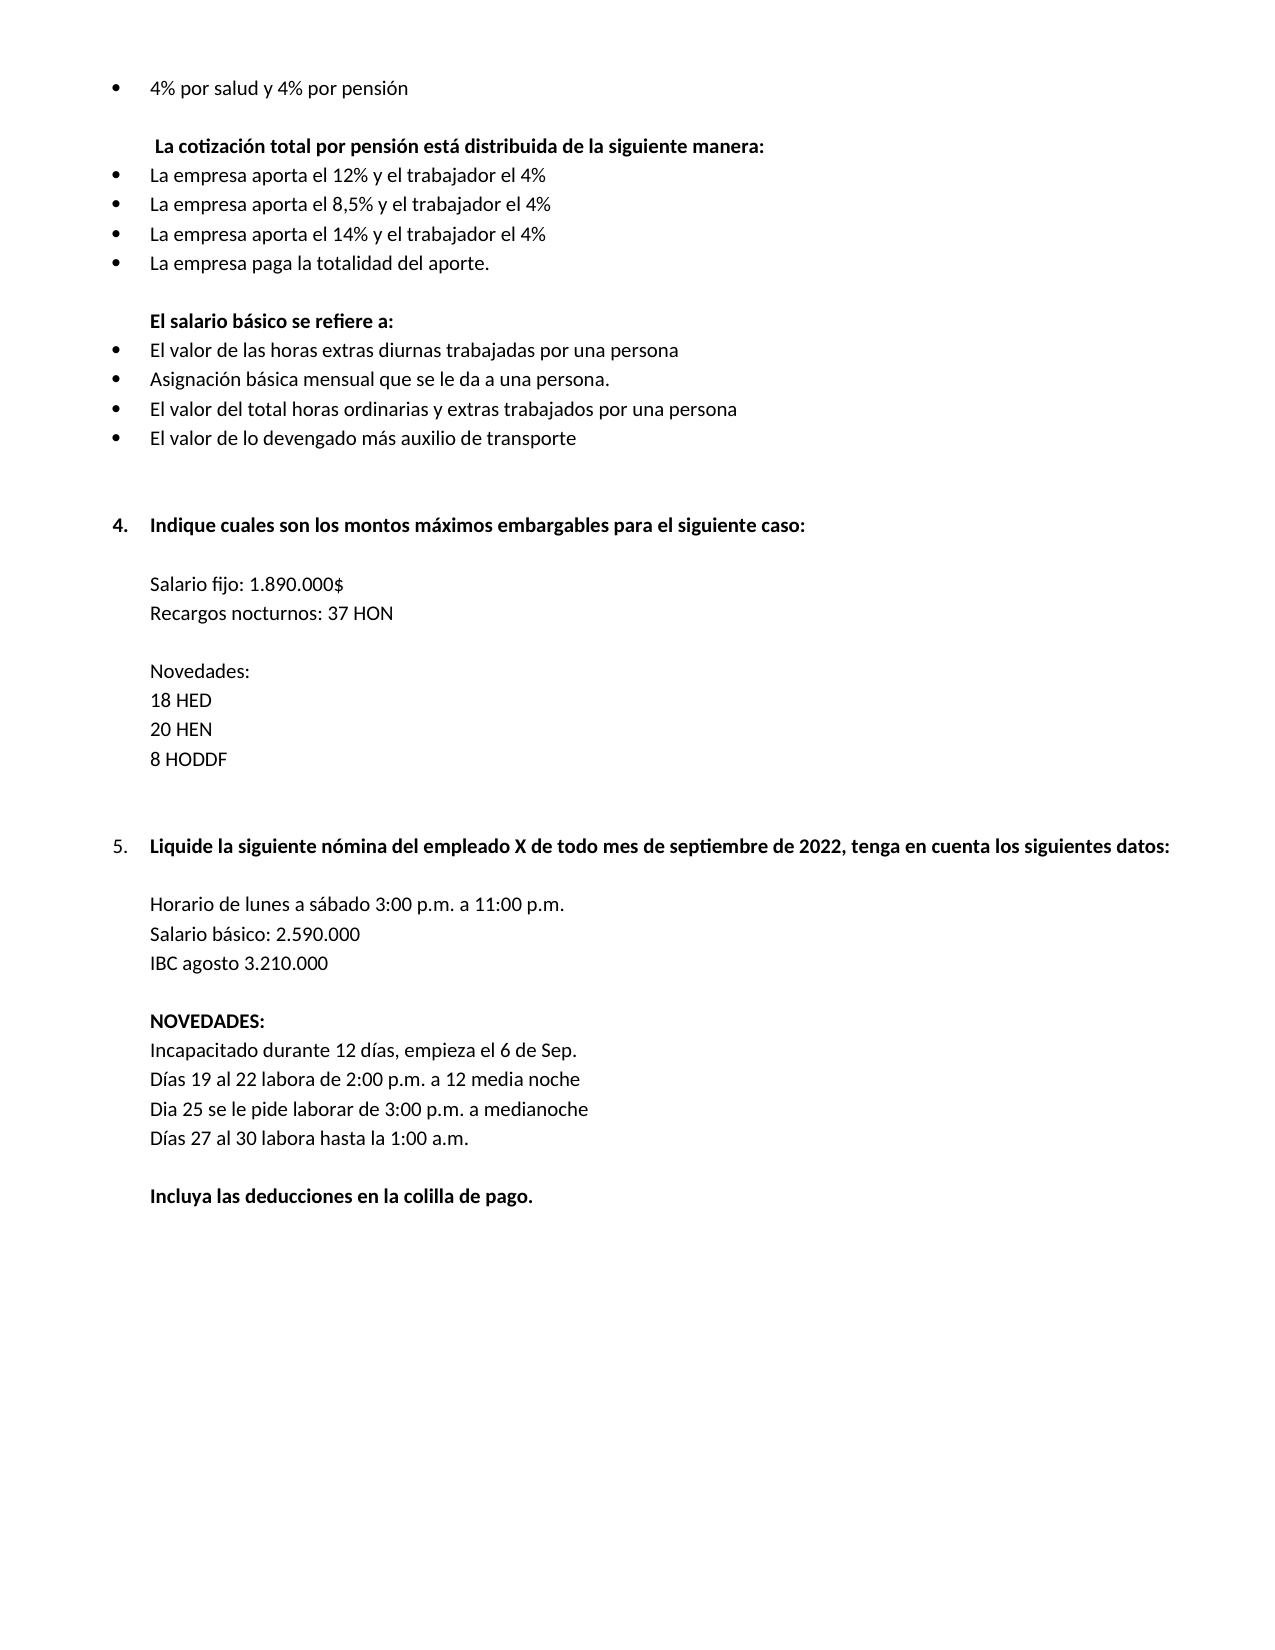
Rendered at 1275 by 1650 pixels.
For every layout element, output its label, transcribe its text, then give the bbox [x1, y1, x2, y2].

list Incluya las deducciones en la colilla de pago. [150, 1183, 1200, 1209]
list El salario básico se refiere a: [150, 308, 1200, 334]
list Liquide la siguiente nómina del empleado X de todo mes de septiembre de 2022, tenga en cuenta los siguientes datos: [112, 833, 1200, 859]
list Incapacitado durante 12 días, empieza el 6 de Sep. [150, 1037, 1200, 1063]
list Días 27 al 30 labora hasta la 1:00 a.m. [150, 1125, 1200, 1150]
list Días 19 al 22 labora de 2:00 p.m. a 12 media noche [150, 1067, 1200, 1092]
list La empresa aporta el 12% y el trabajador el 4% [112, 162, 1200, 188]
list La empresa aporta el 14% y el trabajador el 4% [112, 221, 1200, 246]
list Asignación básica mensual que se le da a una persona. [112, 367, 1200, 392]
list El valor del total horas ordinarias y extras trabajados por una persona [112, 396, 1200, 421]
list Horario de lunes a sábado 3:00 p.m. a 11:00 p.m. [150, 892, 1200, 917]
list 18 HED [150, 687, 1200, 713]
list 8 HODDF [150, 746, 1200, 771]
list 4% por salud y 4% por pensión [112, 75, 1200, 100]
list 20 HEN [150, 717, 1200, 742]
list Salario fijo: 1.890.000$ [150, 571, 1200, 596]
list El valor de las horas extras diurnas trabajadas por una persona [112, 337, 1200, 363]
list NOVEDADES: [150, 1008, 1200, 1034]
list El valor de lo devengado más auxilio de transporte [112, 425, 1200, 450]
list La empresa aporta el 8,5% y el trabajador el 4% [112, 192, 1200, 217]
list Indique cuales son los montos máximos embargables para el siguiente caso: [112, 512, 1200, 538]
list La empresa paga la totalidad del aporte. [112, 250, 1200, 275]
list IBC agosto 3.210.000 [150, 950, 1200, 975]
list Dia 25 se le pide laborar de 3:00 p.m. a medianoche [150, 1096, 1200, 1121]
list Salario básico: 2.590.000 [150, 921, 1200, 946]
list Novedades: [150, 658, 1200, 684]
list Recargos nocturnos: 37 HON [150, 600, 1200, 625]
list La cotización total por pensión está distribuida de la siguiente manera: [150, 133, 1200, 159]
